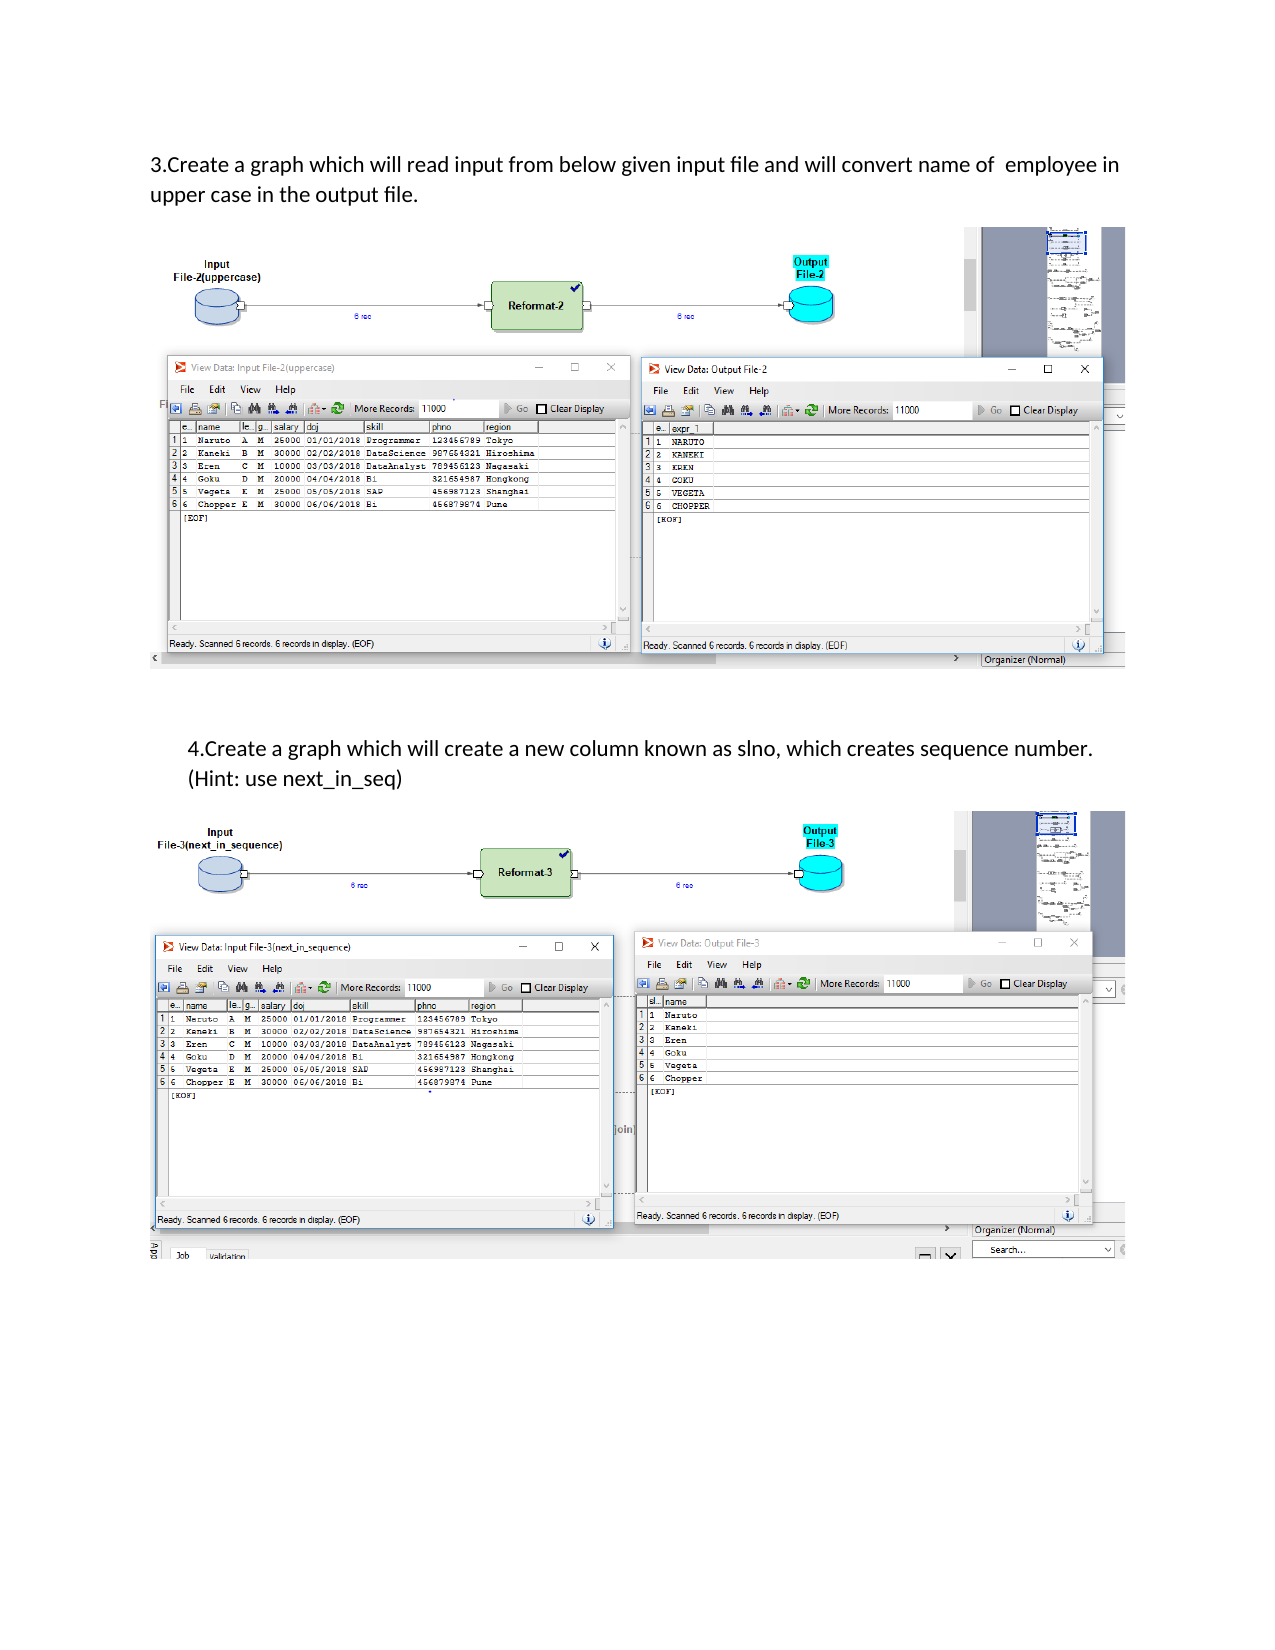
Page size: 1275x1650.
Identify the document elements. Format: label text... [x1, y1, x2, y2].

picture [150, 227, 1125, 669]
text 3.Create a graph which will read input from below given input file and will convert name of employee in upper case in the output file. [150, 150, 1125, 208]
text 4.Create a graph which will create a new column known as slno, which creates sequence number. (Hint: use next_in_seq) [187, 734, 1125, 792]
picture [150, 811, 1125, 1259]
